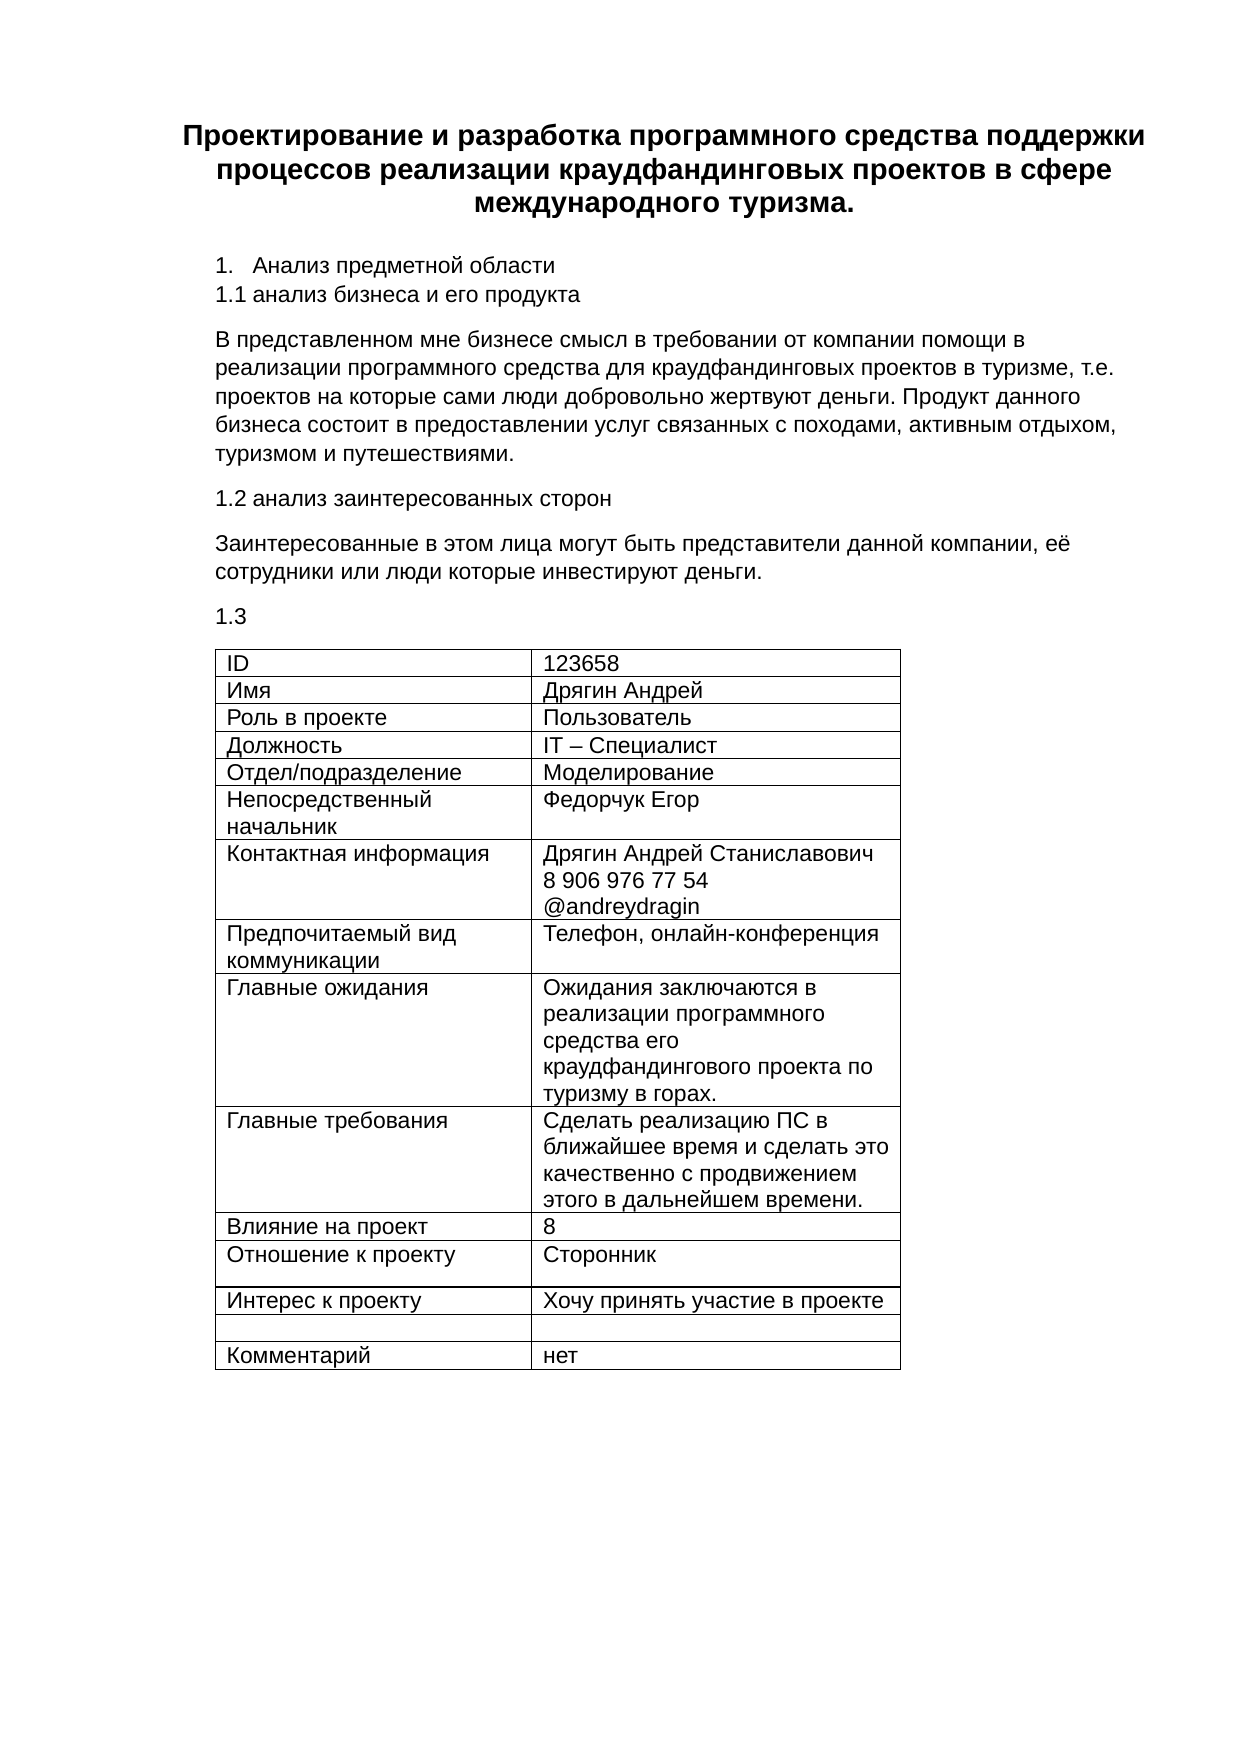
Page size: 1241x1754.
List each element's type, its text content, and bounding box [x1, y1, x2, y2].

text В представленном мне бизнесе смысл в требовании от компании помощи в реализации программного средства для краудфандинговых проектов в туризме, т.е. проектов на которые сами люди добровольно жертвуют деньги. Продукт данного бизнеса состоит в предоставлении услуг связанных с походами, активным отдыхом, туризмом и путешествиями. [215, 326, 1152, 466]
table_header 123658 [532, 650, 900, 676]
table_cell нет [532, 1342, 900, 1369]
table_cell Должность [216, 732, 531, 758]
table_cell Контактная информация [216, 840, 531, 919]
table_cell Интерес к проекту [216, 1288, 531, 1314]
table_cell Главные ожидания [216, 974, 531, 1106]
list анализ бизнеса и его продукта [215, 281, 1152, 307]
table_cell Телефон, онлайн-конференция [532, 920, 900, 973]
table_cell [216, 1315, 531, 1341]
table_cell Роль в проекте [216, 704, 531, 731]
table_cell Влияние на проект [216, 1213, 531, 1240]
table_cell Непосредственный начальник [216, 786, 531, 839]
table_cell Хочу принять участие в проекте [532, 1288, 900, 1314]
table_cell Отдел/подразделение [216, 759, 531, 785]
table_cell Пользователь [532, 704, 900, 731]
list Анализ предметной области [215, 252, 1152, 279]
table_cell Сторонник [532, 1241, 900, 1286]
table_cell Федорчук Егор [532, 786, 900, 839]
table_cell Дрягин Андрей Станиславович 8 906 976 77 54 @andreydragin [532, 840, 900, 919]
table_cell Комментарий [216, 1342, 531, 1369]
table_header ID [216, 650, 531, 676]
table_cell Моделирование [532, 759, 900, 785]
table_cell Главные требования [216, 1107, 531, 1212]
table_cell Имя [216, 677, 531, 703]
table_cell [532, 1315, 900, 1341]
table_cell Дрягин Андрей [532, 677, 900, 703]
table_cell Ожидания заключаются в реализации программного средства его краудфандингового проекта по туризму в горах. [532, 974, 900, 1106]
list анализ заинтересованных сторон [215, 485, 1152, 511]
table_cell 8 [532, 1213, 900, 1240]
table_cell Сделать реализацию ПС в ближайшее время и сделать это качественно с продвижением этого в дальнейшем времени. [532, 1107, 900, 1212]
text 1.3 [215, 603, 1152, 630]
table_cell IT – Специалист [532, 732, 900, 758]
text Заинтересованные в этом лица могут быть представители данной компании, её сотрудники или люди которые инвестируют деньги. [215, 530, 1152, 584]
table_cell Отношение к проекту [216, 1241, 531, 1286]
text Проектирование и разработка программного средства поддержки процессов реализации краудфандинговых проектов в сфере международного туризма. [177, 118, 1152, 219]
table_cell Предпочитаемый вид коммуникации [216, 920, 531, 973]
